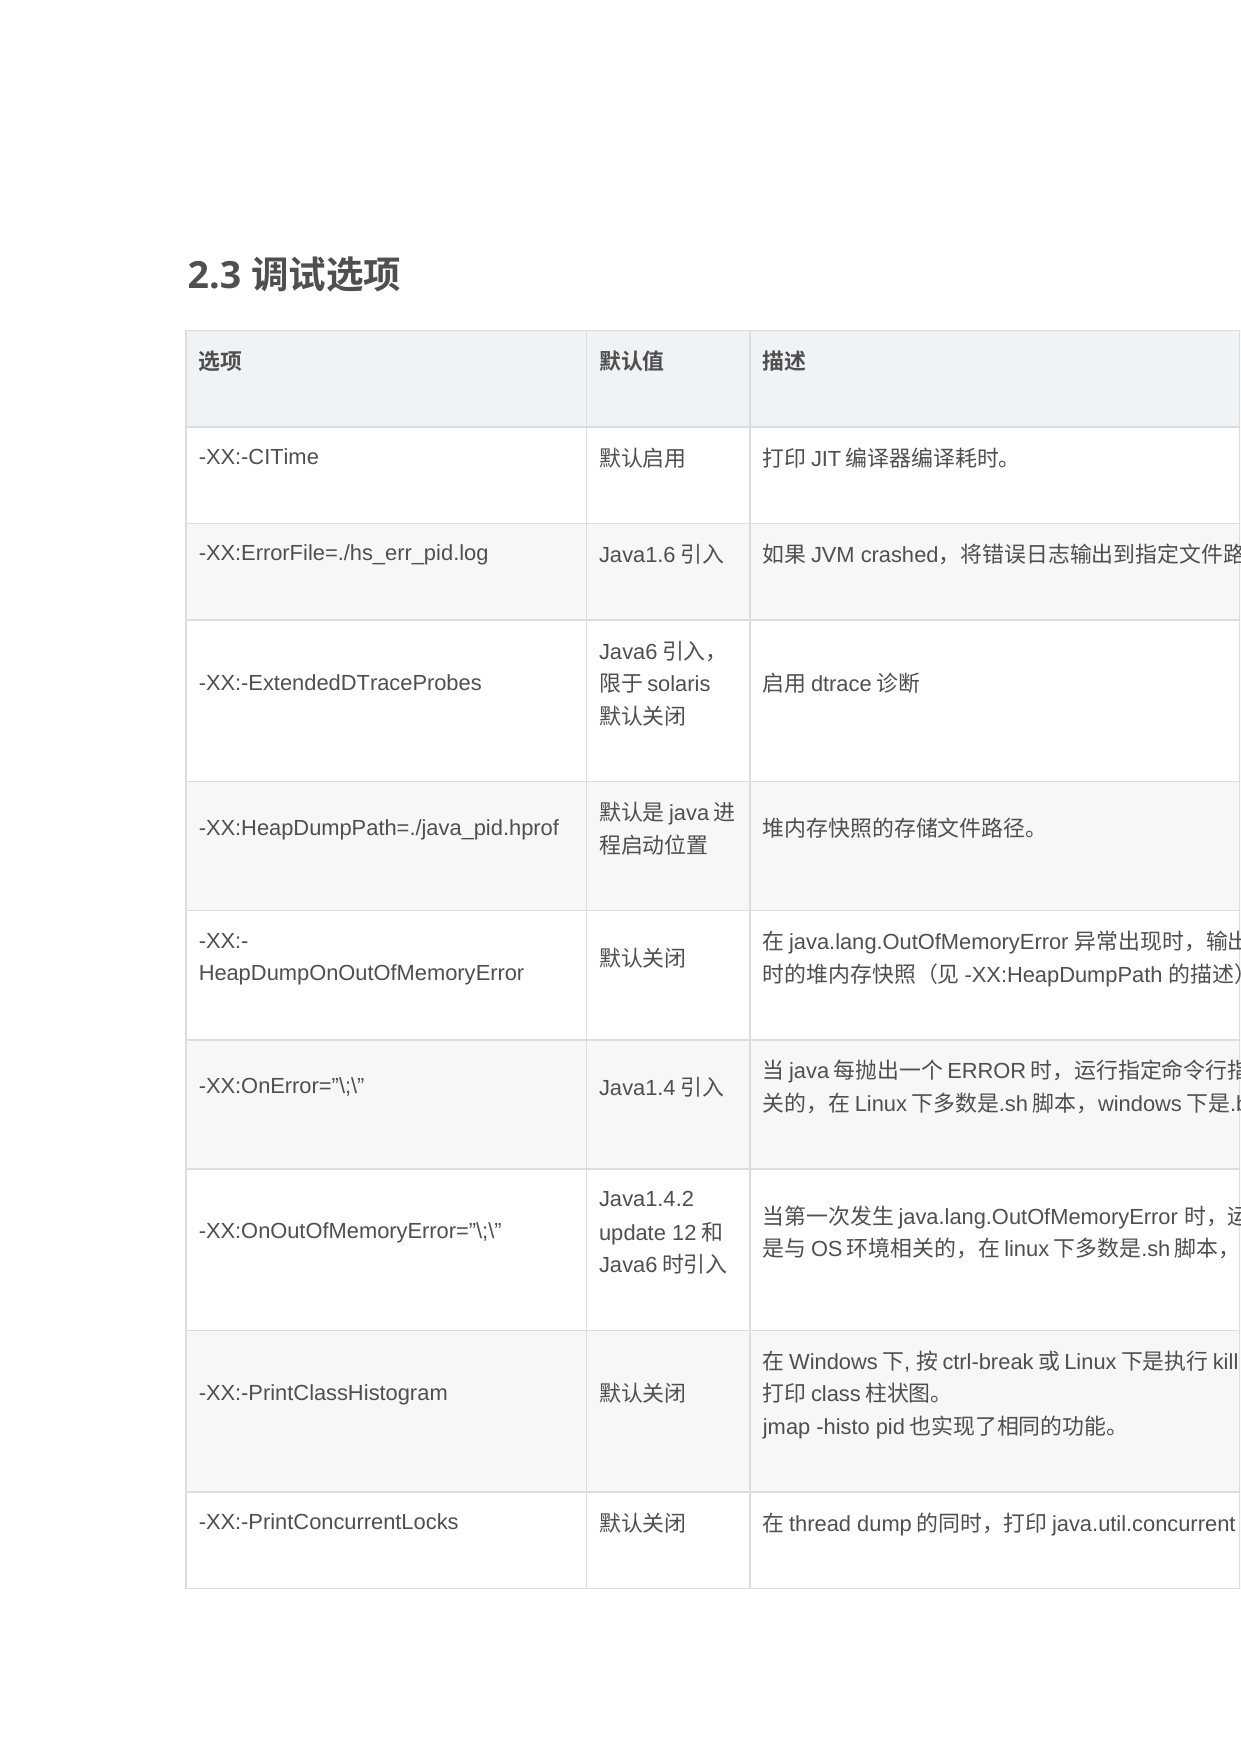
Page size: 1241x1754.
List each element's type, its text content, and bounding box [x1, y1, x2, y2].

table_cell 在java.lang.OutOfMemoryError 异常出现时，输出一个dump.core文件，记录当时的堆内存快照（见 -XX:HeapDumpPath 的描述） [751, 911, 1239, 1039]
table_cell 当第一次发生java.lang.OutOfMemoryError 时，运行指定命令行指令集。指令集是与OS环境相关的，在linux下多数是.sh脚本，windows下是.bat批处理。 [751, 1170, 1239, 1329]
table_cell -XX:OnOutOfMemoryError=”\;\” [187, 1170, 586, 1329]
table_header 选项 [187, 331, 586, 426]
table_cell -XX:-ExtendedDTraceProbes [187, 621, 586, 781]
table_cell -XX:-HeapDumpOnOutOfMemoryError [187, 911, 586, 1039]
table_cell Java1.4.2 update 12和Java6时引入 [587, 1170, 749, 1329]
table_cell -XX:-PrintConcurrentLocks [187, 1493, 586, 1588]
table_cell -XX:ErrorFile=./hs_err_pid.log [187, 524, 586, 619]
table_cell 默认关闭 [587, 911, 749, 1039]
table_cell -XX:OnError=”\;\” [187, 1041, 586, 1168]
table_cell Java1.4引入 [587, 1041, 749, 1168]
table_cell -XX:-PrintClassHistogram [187, 1331, 586, 1491]
table_header 描述 [751, 331, 1239, 426]
table_cell -XX:HeapDumpPath=./java_pid.hprof [187, 782, 586, 910]
table_cell 启用dtrace诊断 [751, 621, 1239, 781]
table_cell 默认是java进程启动位置 [587, 782, 749, 910]
table_cell 默认启用 [587, 428, 749, 523]
table_cell 如果JVM crashed，将错误日志输出到指定文件路径。 [751, 524, 1239, 619]
table_cell 默认关闭 [587, 1493, 749, 1588]
table_cell 打印JIT编译器编译耗时。 [751, 428, 1239, 523]
table_cell Java1.6引入 [587, 524, 749, 619]
table_cell 堆内存快照的存储文件路径。 [751, 782, 1239, 910]
text 2.3 调试选项 [187, 239, 1053, 304]
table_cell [751, 1493, 1239, 1588]
table_cell 在Windows下, 按ctrl-break或Linux下是执行kill -3（发送SIGQUIT信号）时，打印class柱状图。 jmap -histo pid也实现了相同的功能。 [751, 1331, 1239, 1491]
table_cell Java6引入，限于solaris 默认关闭 [587, 621, 749, 781]
table_header 默认值 [587, 331, 749, 426]
table_cell -XX:-CITime [187, 428, 586, 523]
table_cell 默认关闭 [587, 1331, 749, 1491]
table_cell 当java每抛出一个ERROR时，运行指定命令行指令集。指令集是与OS环境相关的，在Linux下多数是.sh脚本，windows下是.bat批处理。 [751, 1041, 1239, 1168]
